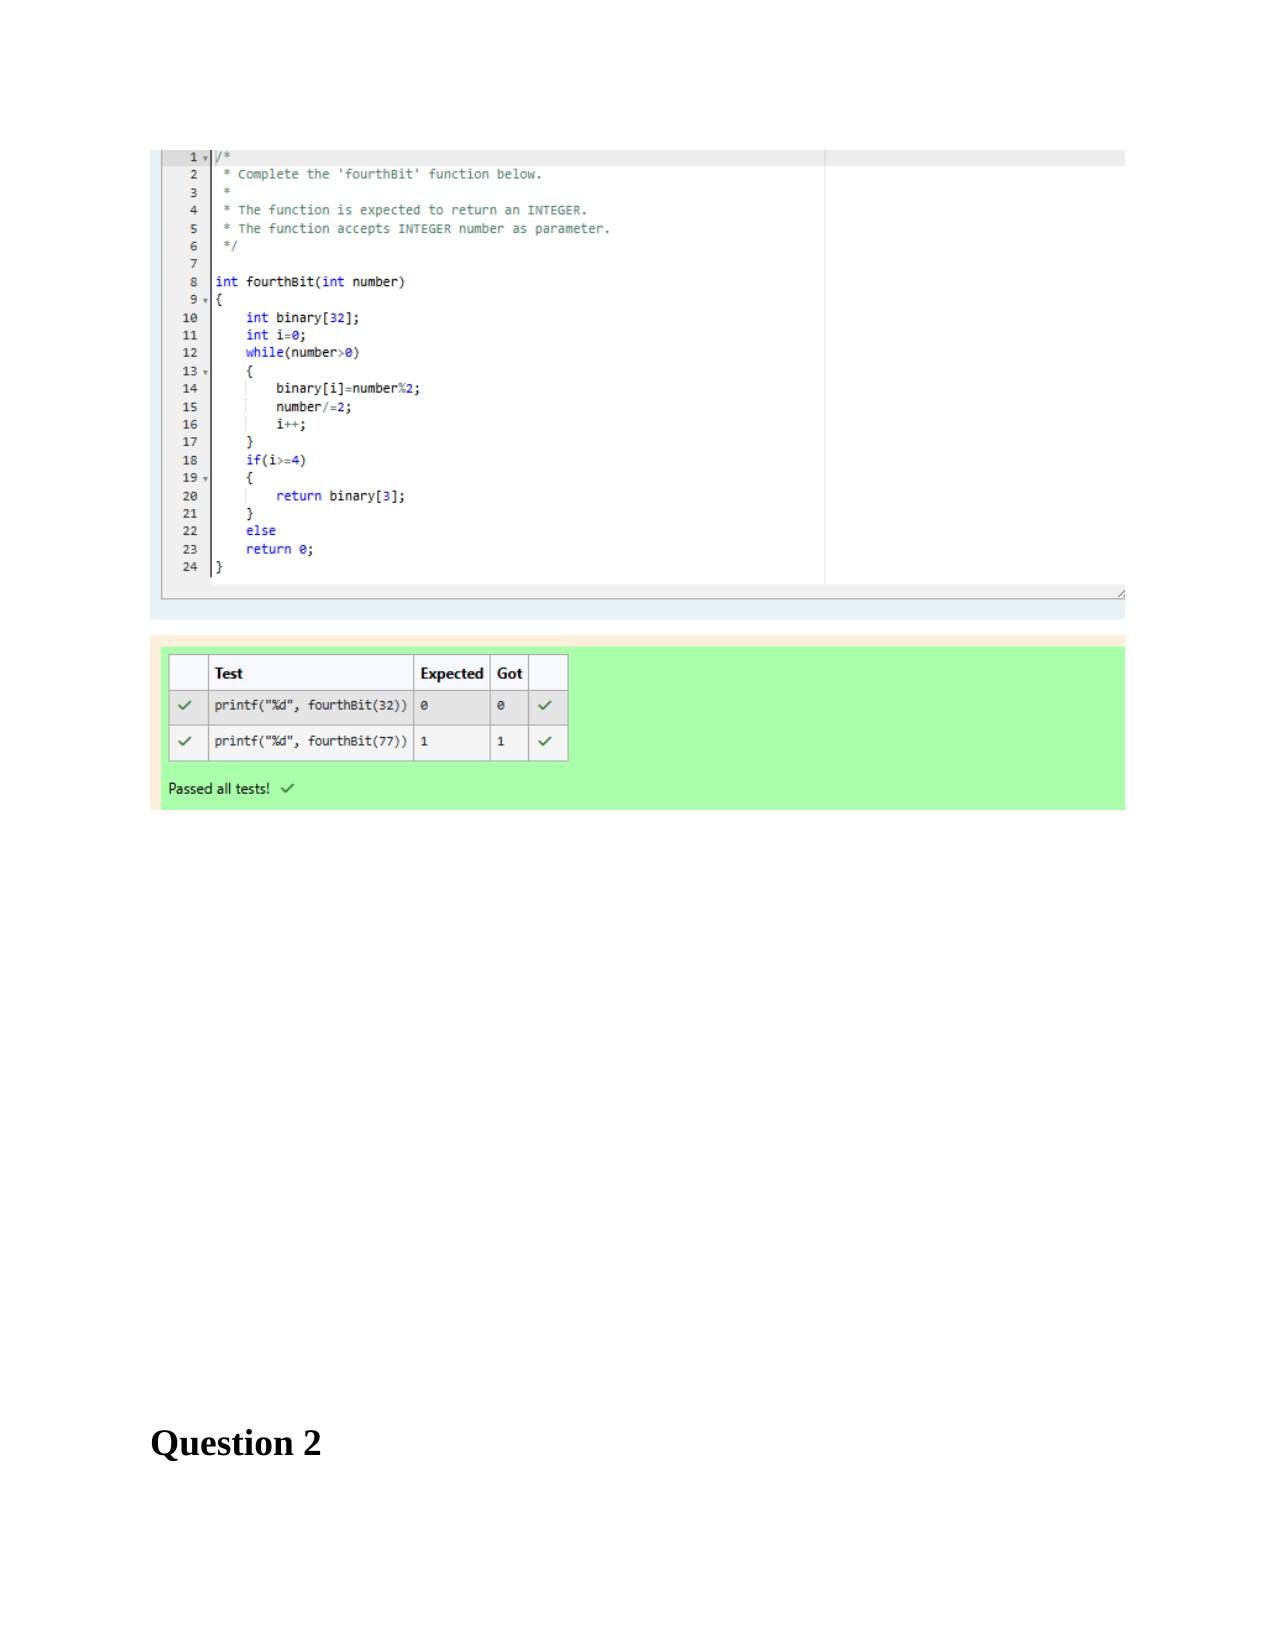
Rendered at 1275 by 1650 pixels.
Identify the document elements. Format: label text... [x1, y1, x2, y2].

text Question 2 [150, 1420, 1125, 1463]
picture [150, 150, 1125, 810]
